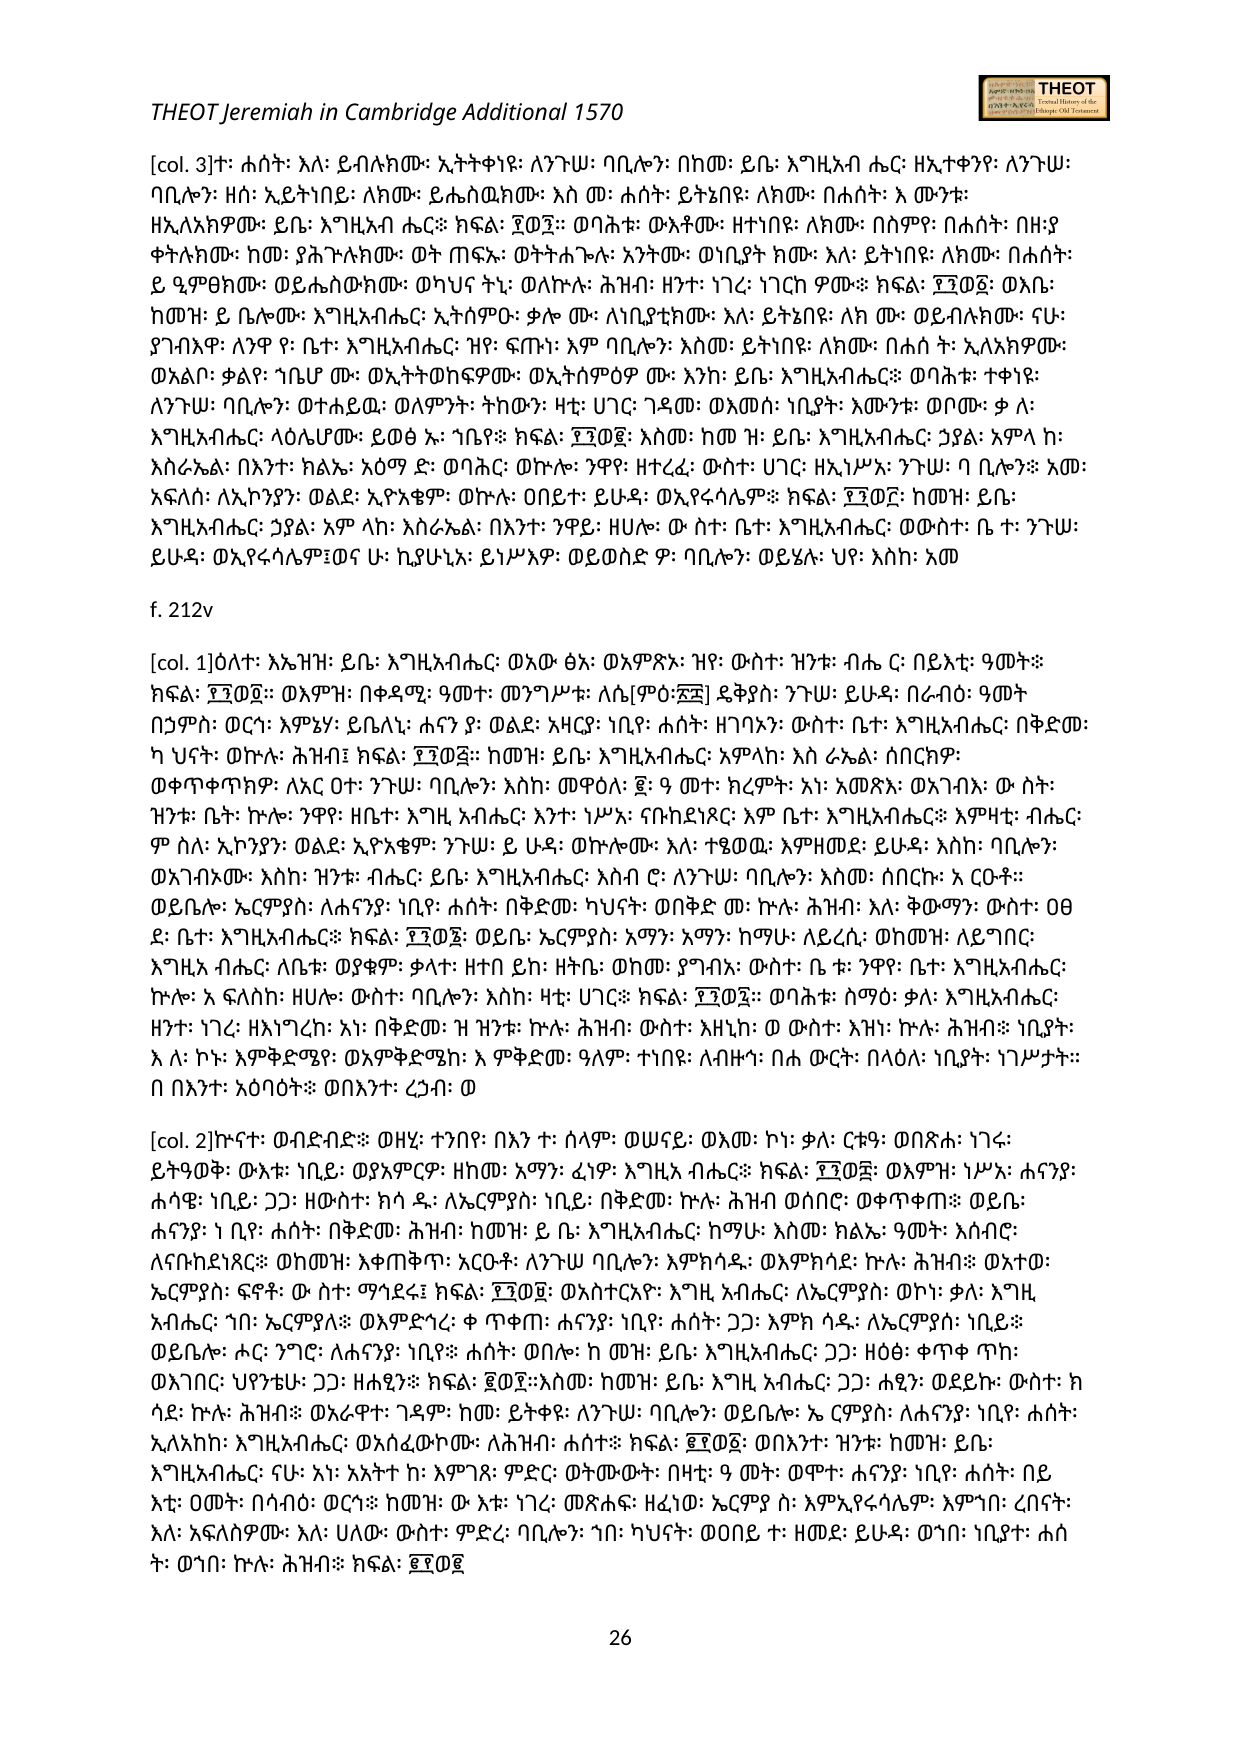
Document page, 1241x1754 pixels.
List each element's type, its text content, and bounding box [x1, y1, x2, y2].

text f. 212v [150, 595, 1090, 623]
picture [978, 75, 1110, 121]
text [col. 3]ተ፡ ሐሰት፡ እለ፡ ይብሉክሙ፡ ኢትትቀነዩ፡ ለንጉሠ፡ ባቢሎን፡ በከመ፡ ይቤ፡ እግዚአብ ሔር፡ ዘኢተቀንየ፡ ለንጉሠ፡ ባቢሎን፡ ዘሰ፡ ኢይትነበይ፡ ለክሙ፡ ይሔስዉክሙ፡ እስ መ፡ ሐሰት፡ ይትኔበዩ፡ ለክሙ፡ በሐሰት፡ እ ሙንቱ፡ ዘኢለአክዎሙ፡ ይቤ፡ እግዚአብ ሔር፨ ክፍል፡ ፻ወ፺። ወባሕቱ፡ ውእቶሙ፡ ዘተነበዩ፡ ለክሙ፡ በስምየ፡ በሐሰት፡ በዘ፡ያ ቀትሉክሙ፡ ከመ፡ ያሕጕሉክሙ፡ ወት ጠፍኡ፡ ወትትሐጐሉ፡ አንትሙ፡ ወነቢያት ክሙ፡ እለ፡ ይትነበዩ፡ ለክሙ፡ በሐሰት፡ ይ ዒምፀክሙ፡ ወይሔስውክሙ፡ ወካህና ትኒ፡ ወለኵሉ፡ ሕዝብ፡ ዘንተ፡ ነገረ፡ ነገርከ ዎሙ፨ ክፍል፡ ፻፺ወ፩፡ ወእቤ፡ ከመዝ፡ ይ ቤሎሙ፡ እግዚአብሔር፡ ኢትሰምዑ፡ ቃሎ ሙ፡ ለነቢያቲክሙ፡ እለ፡ ይትኔበዩ፡ ለክ ሙ፡ ወይብሉክሙ፡ ናሁ፡ ያገብእዋ፡ ለንዋ የ፡ ቤተ፡ እግዚአብሔር፡ ዝየ፡ ፍጡነ፡ እም ባቢሎን፡ እስመ፡ ይትነበዩ፡ ለክሙ፡ በሐሰ ት፡ ኢለአክዎሙ፡ ወአልቦ፡ ቃልየ፡ ኀቤሆ ሙ፡ ወኢትትወከፍዎሙ፡ ወኢትሰምዕዎ ሙ፡ እንከ፡ ይቤ፡ እግዚአብሔር፨ ወባሕቱ፡ ተቀነዩ፡ ለንጉሠ፡ ባቢሎን፡ ወተሐይዉ፡ ወለምንት፡ ትከውን፡ ዛቲ፡ ሀገር፡ ገዳመ፡ ወእመሰ፡ ነቢያት፡ እሙንቱ፡ ወቦሙ፡ ቃ ለ፡ እግዚአብሔር፡ ላዕሌሆሙ፡ ይወፅ ኡ፡ ኀቤየ፨ ክፍል፡ ፻፺ወ፪፡ እስመ፡ ከመ ዝ፡ ይቤ፡ እግዚአብሔር፡ ኃያል፡ አምላ ከ፡ እስራኤል፡ በእንተ፡ ክልኤ፡ አዕማ ድ፡ ወባሕር፡ ወኵሎ፡ ንዋየ፡ ዘተረፈ፡ ውስተ፡ ሀገር፡ ዘኢነሥአ፡ ንጉሠ፡ ባ ቢሎን፨ አመ፡ አፍለሰ፡ ለኢኮንያን፡ ወልደ፡ ኢዮአቄም፡ ወኵሉ፡ ዐበይተ፡ ይሁዳ፡ ወኢየሩሳሌም፨ ክፍል፡ ፻፺ወ፫፡ ከመዝ፡ ይቤ፡ እግዚአብሔር፡ ኃያል፡ አም ላከ፡ እስራኤል፡ በእንተ፡ ንዋይ፡ ዘሀሎ፡ ው ስተ፡ ቤተ፡ እግዚአብሔር፡ ወውስተ፡ ቤ ተ፡ ንጉሠ፡ ይሁዳ፡ ወኢየሩሳሌም፤ወና ሁ፡ ኪያሁኒአ፡ ይነሥእዎ፡ ወይወስድ ዎ፡ ባቢሎን፡ ወይሄሉ፡ ህየ፡ እስከ፡ አመ [150, 150, 1090, 571]
text [col. 1]ዕለተ፡ እኤዝዝ፡ ይቤ፡ እግዚአብሔር፡ ወአው ፅአ፡ ወአምጽኦ፡ ዝየ፡ ውስተ፡ ዝንቱ፡ ብሔ ር፡ በይእቲ፡ ዓመት፨ ክፍል፡ ፻፺ወ፬። ወእምዝ፡ በቀዳሚ፡ ዓመተ፡ መንግሥቱ፡ ለሴ[ምዕ፡፳፰] ዴቅያስ፡ ንጉሠ፡ ይሁዳ፡ በራብዕ፡ ዓመት በኃምስ፡ ወርኅ፡ እምኔሃ፡ ይቤለኒ፡ ሐናን ያ፡ ወልደ፡ አዛርያ፡ ነቢየ፡ ሐሰት፡ ዘገባኦን፡ ውስተ፡ ቤተ፡ እግዚአብሔር፡ በቅድመ፡ ካ ህናት፡ ወኵሉ፡ ሕዝብ፤ ክፍል፡ ፻፺ወ፭። ከመዝ፡ ይቤ፡ እግዚአብሔር፡ አምላከ፡ እስ ራኤል፡ ሰበርክዎ፡ ወቀጥቀጥክዎ፡ ለአር ዐተ፡ ንጉሠ፡ ባቢሎን፡ እስከ፡ መዋዕለ፡ ፪፡ ዓ መተ፡ ክረምት፡ አነ፡ አመጽእ፡ ወአገብእ፡ ው ስት፡ ዝንቱ፡ ቤት፡ ኵሎ፡ ንዋየ፡ ዘቤተ፡ እግዚ አብሔር፡ እንተ፡ ነሥአ፡ ናቡከደነጾር፡ እም ቤተ፡ እግዚአብሔር፨ እምዛቲ፡ ብሔር፡ ም ስለ፡ ኢኮንያን፡ ወልደ፡ ኢዮአቄም፡ ንጉሠ፡ ይ ሁዳ፡ ወኵሎሙ፡ እለ፡ ተፄወዉ፡ እምዘመደ፡ ይሁዳ፡ እስከ፡ ባቢሎን፡ ወአገብኦሙ፡ እስከ፡ ዝንቱ፡ ብሔር፡ ይቤ፡ እግዚአብሔር፡ እስብ ሮ፡ ለንጉሠ፡ ባቢሎን፡ እስመ፡ ሰበርኩ፡ አ ርዑቶ። ወይቤሎ፡ ኤርምያስ፡ ለሐናንያ፡ ነቢየ፡ ሐሰት፡ በቅድመ፡ ካህናት፡ ወበቅድ መ፡ ኵሉ፡ ሕዝብ፡ እለ፡ ቅውማን፡ ውስተ፡ ዐፀ ደ፡ ቤተ፡ እግዚአብሔር፨ ክፍል፡ ፻፺ወ፮፡ ወይቤ፡ ኤርምያስ፡ አማን፡ አማን፡ ከማሁ፡ ለይረሲ፡ ወከመዝ፡ ለይግበር፡ እግዚአ ብሔር፡ ለቤቱ፡ ወያቁም፡ ቃላተ፡ ዘተበ ይከ፡ ዘትቤ፡ ወከመ፡ ያግብአ፡ ውስተ፡ ቤ ቱ፡ ንዋየ፡ ቤተ፡ እግዚአብሔር፡ ኵሎ፡ አ ፍለስከ፡ ዘሀሎ፡ ውስተ፡ ባቢሎን፡ እስከ፡ ዛቲ፡ ሀገር፨ ክፍል፡ ፻፺ወ፯። ወባሕቱ፡ ስማዕ፡ ቃለ፡ እግዚአብሔር፡ ዘንተ፡ ነገረ፡ ዘእነግረከ፡ አነ፡ በቅድመ፡ ዝ ዝንቱ፡ ኵሉ፡ ሕዝብ፡ ውስተ፡ እዘኒከ፡ ወ ውስተ፡ እዝነ፡ ኵሉ፡ ሕዝብ፨ ነቢያት፡ እ ለ፡ ኮኑ፡ እምቅድሜየ፡ ወአምቅድሜከ፡ እ ምቅድመ፡ ዓለም፡ ተነበዩ፡ ለብዙኅ፡ በሐ ውርት፡ በላዕለ፡ ነቢያት፡ ነገሥታት። በ በእንተ፡ አዕባዕት፨ ወበእንተ፡ ረኃብ፡ ወ [150, 648, 1090, 1101]
text [col. 2]ኵናተ፡ ወብድብድ፨ ወዘሂ፡ ተንበየ፡ በእን ተ፡ ሰላም፡ ወሠናይ፡ ወእመ፡ ኮነ፡ ቃለ፡ ርቱዓ፡ ወበጽሐ፡ ነገሩ፡ ይትዓወቅ፡ ውእቱ፡ ነቢይ፡ ወያአምርዎ፡ ዘከመ፡ አማን፡ ፈነዎ፡ እግዚአ ብሔር፨ ክፍል፡ ፻፺ወ፰፡ ወእምዝ፡ ነሥአ፡ ሐናንያ፡ ሐሳዌ፡ ነቢይ፡ ጋጋ፡ ዘውስተ፡ ክሳ ዱ፡ ለኤርምያስ፡ ነቢይ፡ በቅድመ፡ ኵሉ፡ ሕዝብ ወሰበሮ፡ ወቀጥቀጠ፨ ወይቤ፡ ሐናንያ፡ ነ ቢየ፡ ሐሰት፡ በቅድመ፡ ሕዝብ፡ ከመዝ፡ ይ ቤ፡ እግዚአብሔር፡ ከማሁ፡ እስመ፡ ክልኤ፡ ዓመት፡ እሰብሮ፡ ለናቡከደነጸር፨ ወከመዝ፡ እቀጠቅጥ፡ አርዑቶ፡ ለንጉሠ ባቢሎን፡ እምክሳዱ፡ ወእምክሳደ፡ ኵሉ፡ ሕዝብ፨ ወአተወ፡ ኤርምያስ፡ ፍኖቶ፡ ው ስተ፡ ማኅደሩ፤ ክፍል፡ ፻፺ወ፱፡ ወአስተርአዮ፡ እግዚ አብሔር፡ ለኤርምያስ፡ ወኮነ፡ ቃለ፡ እግዚ አብሔር፡ ኀበ፡ ኤርምያለ፨ ወእምድኅረ፡ ቀ ጥቀጠ፡ ሐናንያ፡ ነቢየ፡ ሐሰት፡ ጋጋ፡ እምክ ሳዱ፡ ለኤርምያሰ፡ ነቢይ፨ ወይቤሎ፡ ሖር፡ ንግሮ፡ ለሐናንያ፡ ነቢየ፨ ሐሰት፡ ወበሎ፡ ከ መዝ፡ ይቤ፡ እግዚአብሔር፡ ጋጋ፡ ዘዕፅ፡ ቀጥቀ ጥከ፡ ወእገበር፡ ህየንቴሁ፡ ጋጋ፡ ዘሐፂን፨ ክፍል፡ ፪ወ፻።እስመ፡ ከመዝ፡ ይቤ፡ እግዚ አብሔር፡ ጋጋ፡ ሐፂን፡ ወደይኩ፡ ውስተ፡ ክ ሳደ፡ ኵሉ፡ ሕዝብ፨ ወአራዋተ፡ ገዳም፡ ከመ፡ ይትቀዩ፡ ለንጉሠ፡ ባቢሎን፡ ወይቤሎ፡ ኤ ርምያስ፡ ለሐናንያ፡ ነቢየ፡ ሐሰት፡ ኢለአከከ፡ እግዚአብሔር፡ ወአሰፈውኮሙ፡ ለሕዝብ፡ ሐሰተ፨ ክፍል፡ ፪፻ወ፩፡ ወበእንተ፡ ዝንቱ፡ ከመዝ፡ ይቤ፡ እግዚአብሔር፡ ናሁ፡ አነ፡ አአትተ ከ፡ እምገጸ፡ ምድር፡ ወትሙውት፡ በዛቲ፡ ዓ መት፡ ወሞተ፡ ሐናንያ፡ ነቢየ፡ ሐሰት፡ በይ እቲ፡ ዐመት፡ በሳብዕ፡ ወርኅ፨ ከመዝ፡ ው እቱ፡ ነገረ፡ መጽሐፍ፡ ዘፈነወ፡ ኤርምያ ስ፡ እምኢየሩሳሌም፡ እምኀበ፡ ረበናት፡ እለ፡ አፍለስዎሙ፡ እለ፡ ሀለው፡ ውስተ፡ ምድረ፡ ባቢሎን፡ ኀበ፡ ካህናት፡ ወዐበይ ተ፡ ዘመደ፡ ይሁዳ፡ ወኀበ፡ ነቢያተ፡ ሐሰ ት፡ ወኀበ፡ ኵሉ፡ ሕዝብ፨ ክፍል፡ ፪፻ወ፪ [150, 1126, 1090, 1577]
